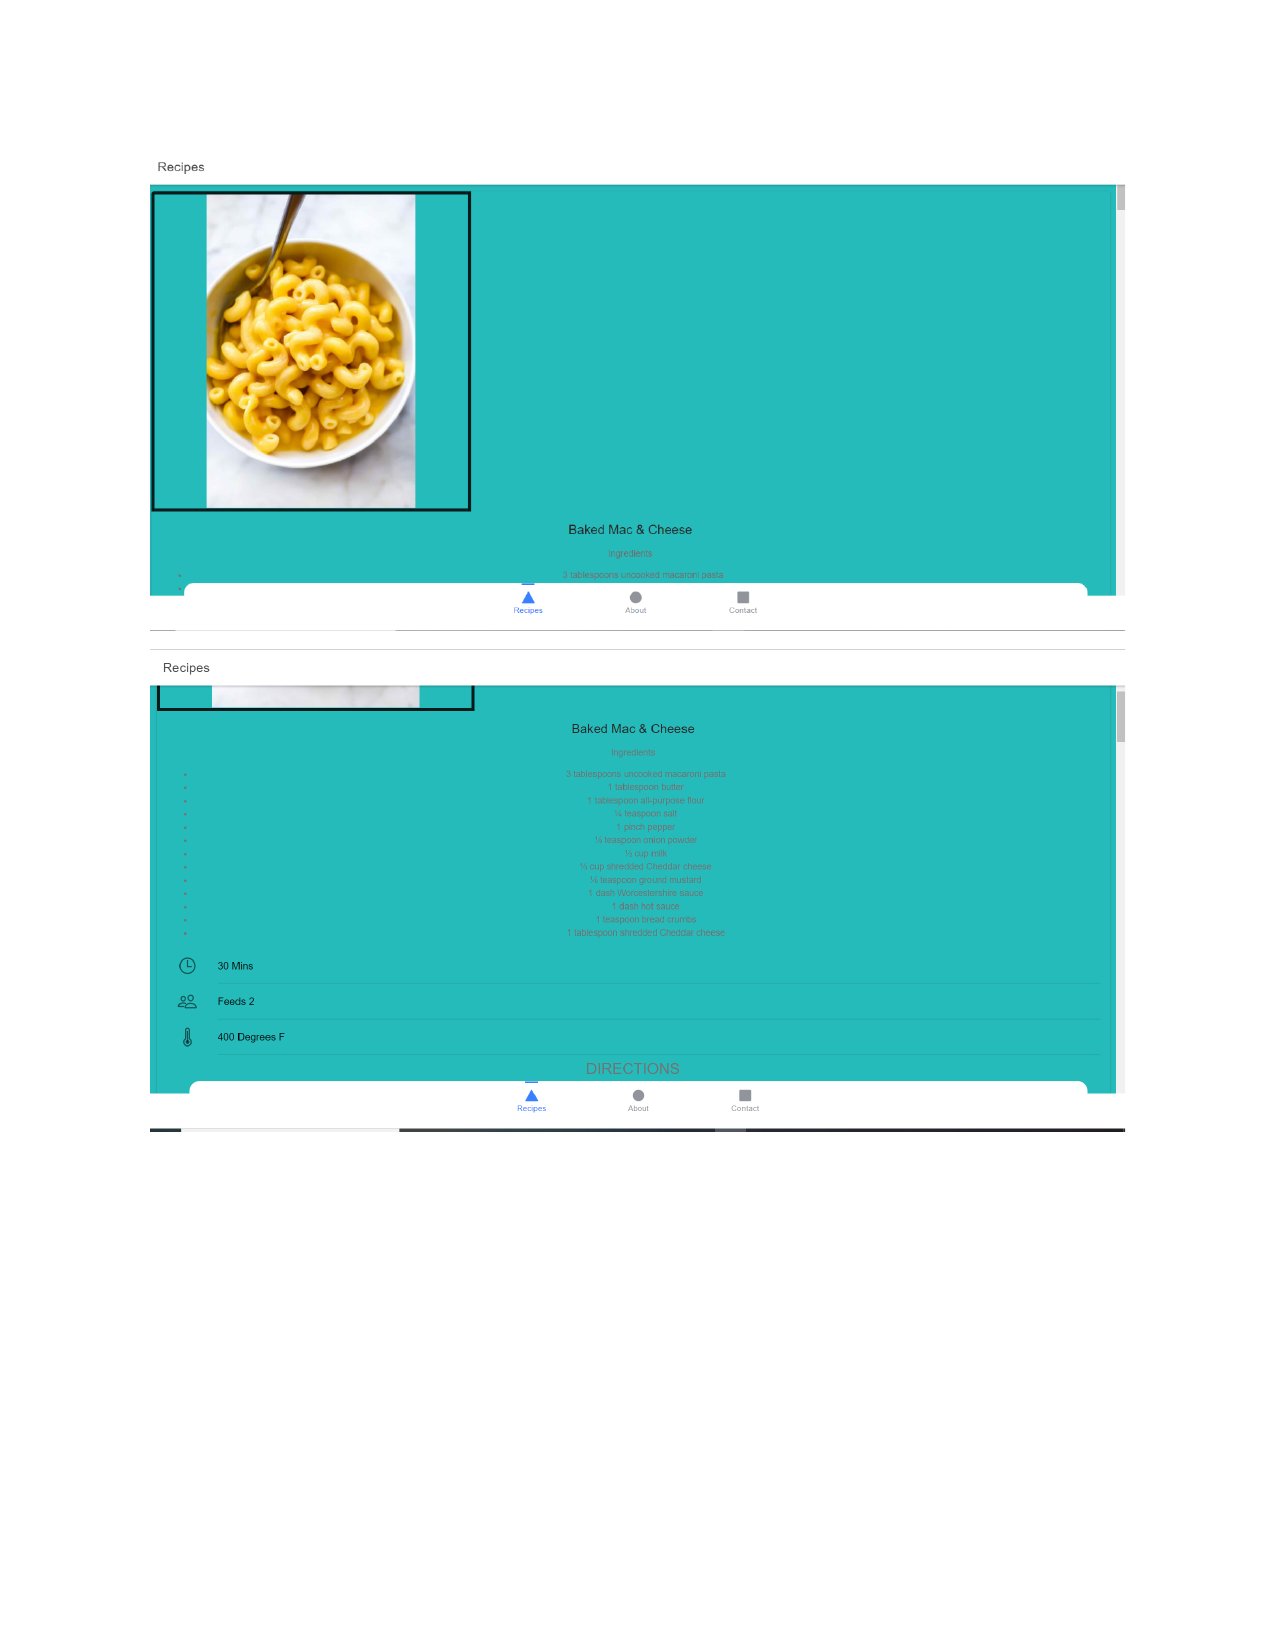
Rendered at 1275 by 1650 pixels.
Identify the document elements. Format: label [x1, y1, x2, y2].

picture [150, 150, 1125, 631]
